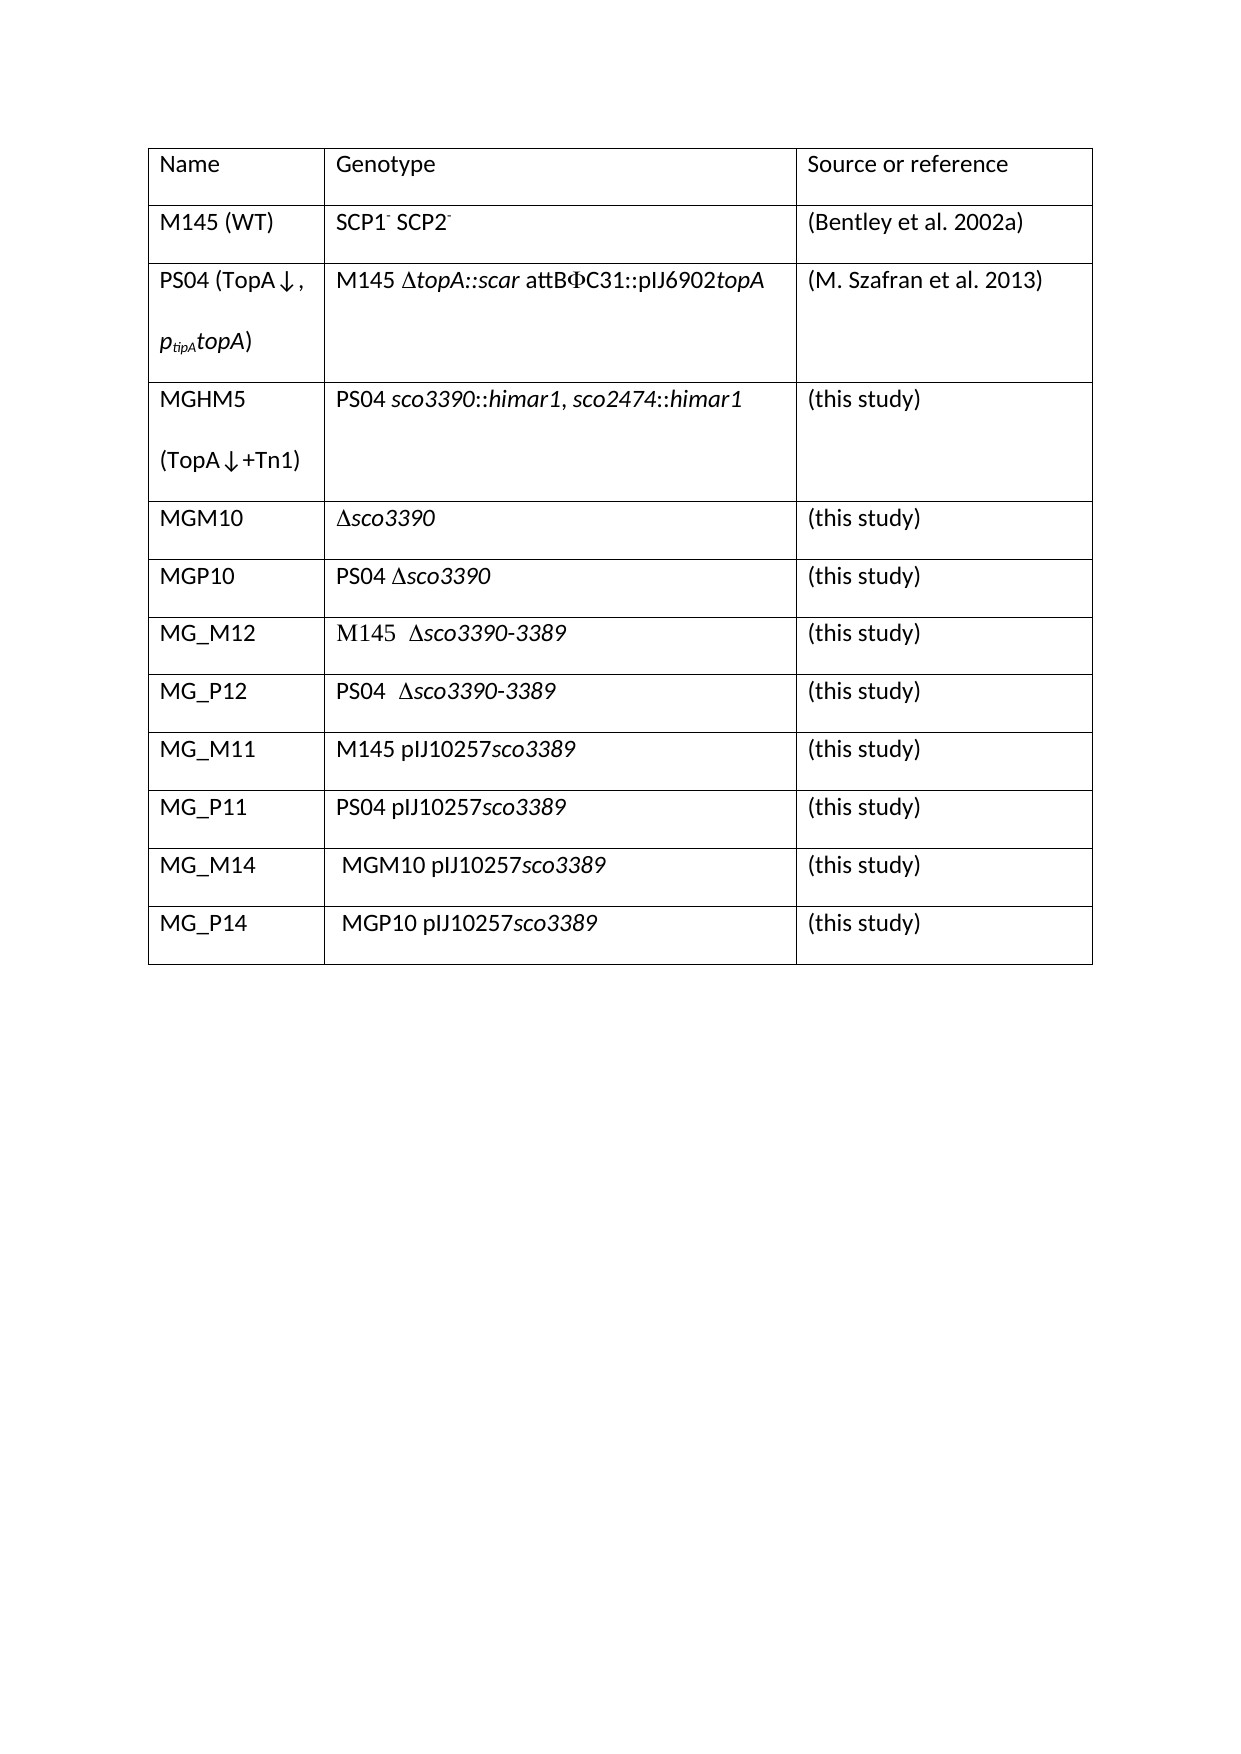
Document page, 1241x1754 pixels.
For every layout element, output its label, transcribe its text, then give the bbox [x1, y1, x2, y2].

table_cell MG_P11 [149, 791, 324, 848]
table_header Name [149, 149, 324, 205]
table_cell (this study) [797, 502, 1092, 559]
table_cell PS04 (TopA↓, ptipAtopA) [149, 264, 324, 382]
table_header Source or reference [797, 149, 1092, 205]
table_cell MGM10 [149, 502, 324, 559]
table_cell sco3390 [325, 502, 796, 559]
table_cell M145 pIJ10257sco3389 [325, 733, 796, 790]
table_cell M145 topA::scar attBC31::pIJ6902topA [325, 264, 796, 382]
table_cell (this study) [797, 383, 1092, 501]
table_cell PS04sco3390-3389 [325, 675, 796, 732]
table_cell MG_P12 [149, 675, 324, 732]
table_cell MG_M11 [149, 733, 324, 790]
table_cell MGP10 pIJ10257sco3389 [325, 907, 796, 963]
table_cell PS04 sco3390 [325, 560, 796, 617]
table_cell (this study) [797, 675, 1092, 732]
table_cell (this study) [797, 791, 1092, 848]
table_cell (this study) [797, 907, 1092, 963]
table_header Genotype [325, 149, 796, 205]
table_cell MGHM5 (TopA↓+Tn1) [149, 383, 324, 501]
table_cell MGP10 [149, 560, 324, 617]
table_cell (this study) [797, 560, 1092, 617]
table_cell MG_P14 [149, 907, 324, 963]
table_cell (this study) [797, 618, 1092, 674]
table_cell MG_M12 [149, 618, 324, 674]
table_cell SCP1- SCP2- [325, 206, 796, 263]
table_cell (Bentley et al. 2002a) [797, 206, 1092, 263]
table_cell PS04 sco3390::himar1, sco2474::himar1 [325, 383, 796, 501]
table_cell sco3390-3389 [325, 618, 796, 674]
table_cell MGM10 pIJ10257sco3389 [325, 849, 796, 906]
table_cell (this study) [797, 849, 1092, 906]
table_cell MG_M14 [149, 849, 324, 906]
table_cell (M. Szafran et al. 2013) [797, 264, 1092, 382]
table_cell M145 (WT) [149, 206, 324, 263]
table_cell (this study) [797, 733, 1092, 790]
table_cell PS04 pIJ10257sco3389 [325, 791, 796, 848]
